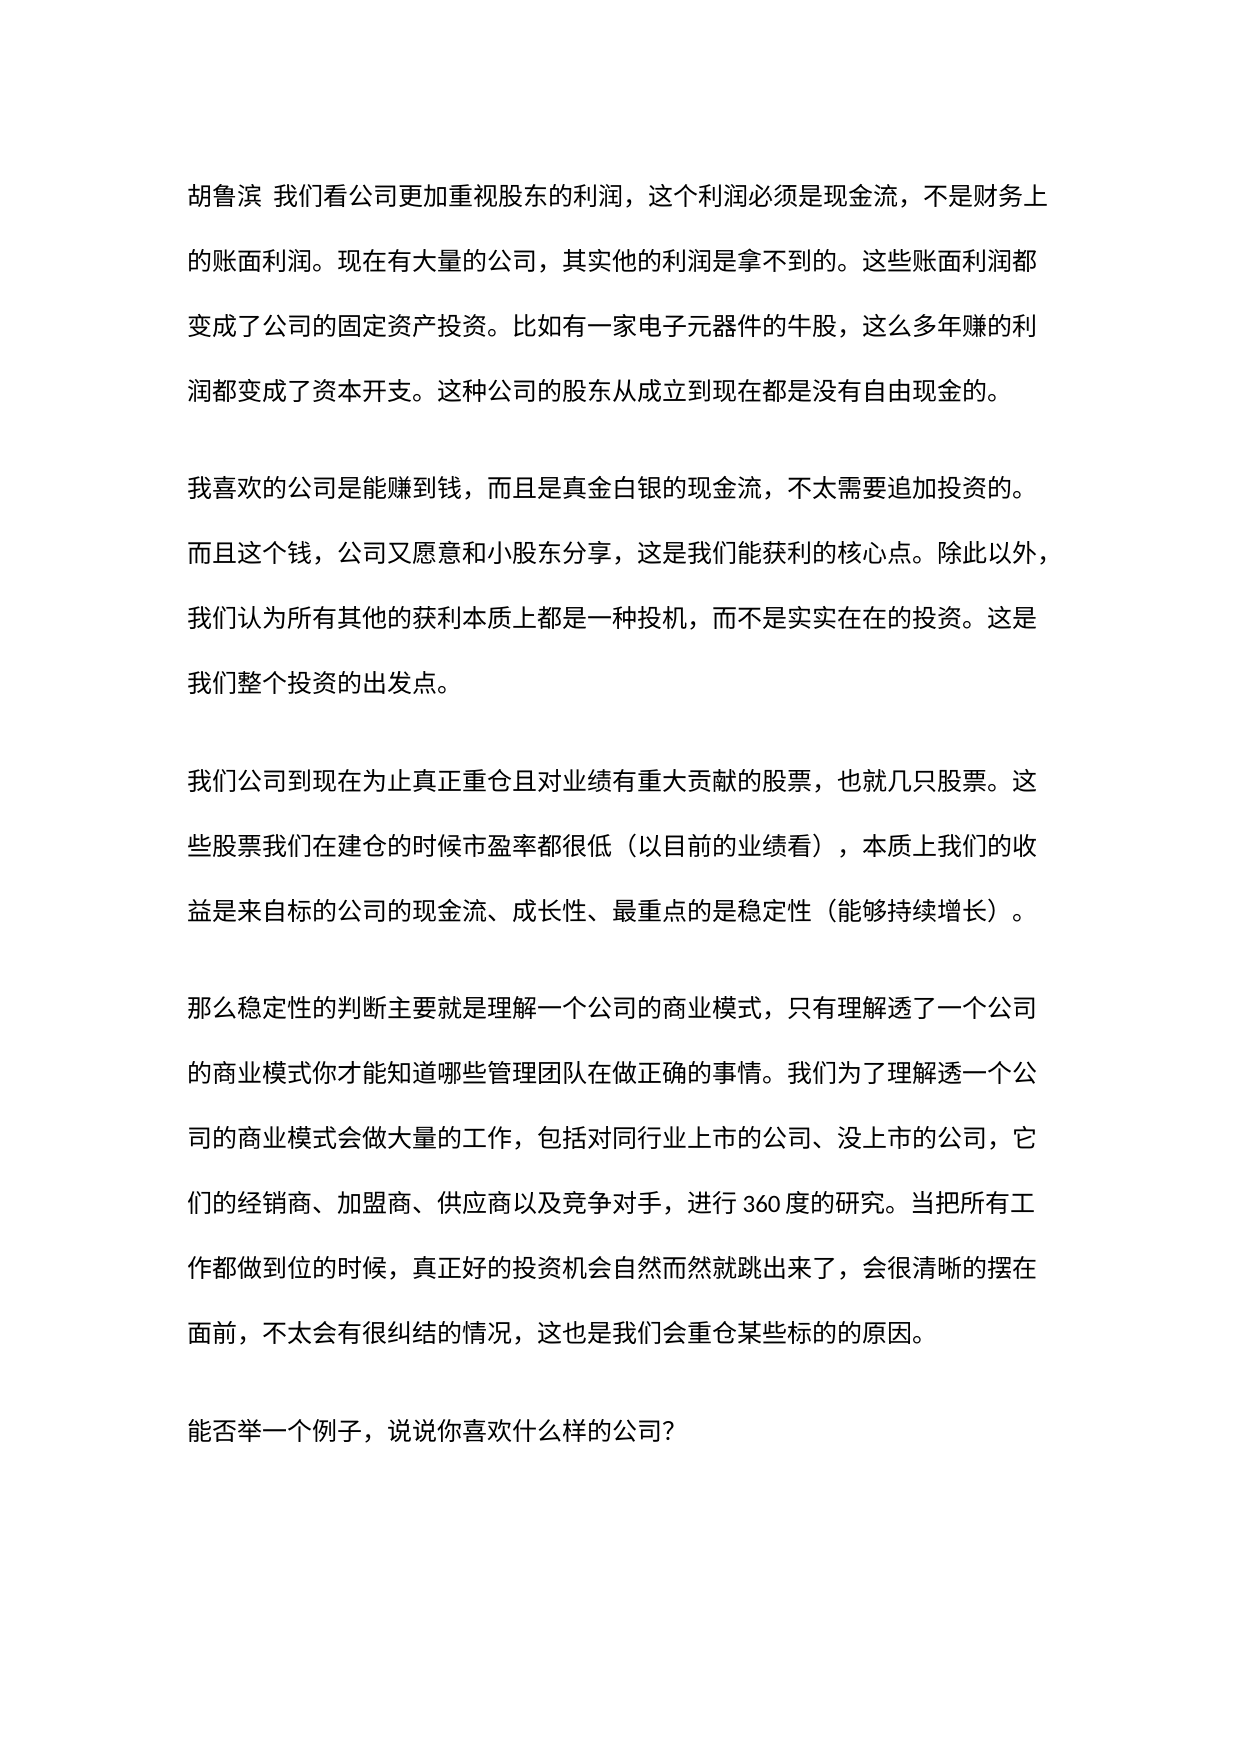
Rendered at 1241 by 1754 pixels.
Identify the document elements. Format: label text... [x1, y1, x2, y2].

text 能否举一个例子，说说你喜欢什么样的公司？ [187, 1397, 1053, 1462]
text 我喜欢的公司是能赚到钱，而且是真金白银的现金流，不太需要追加投资的。而且这个钱，公司又愿意和小股东分享，这是我们能获利的核心点。除此以外，我们认为所有其他的获利本质上都是一种投机，而不是实实在在的投资。这是我们整个投资的出发点。 [187, 454, 1053, 714]
text 我们公司到现在为止真正重仓且对业绩有重大贡献的股票，也就几只股票。这些股票我们在建仓的时候市盈率都很低（以目前的业绩看），本质上我们的收益是来自标的公司的现金流、成长性、最重点的是稳定性（能够持续增长）。 [187, 747, 1053, 942]
text 胡鲁滨 我们看公司更加重视股东的利润，这个利润必须是现金流，不是财务上的账面利润。现在有大量的公司，其实他的利润是拿不到的。这些账面利润都变成了公司的固定资产投资。比如有一家电子元器件的牛股，这么多年赚的利润都变成了资本开支。这种公司的股东从成立到现在都是没有自由现金的。 [187, 162, 1053, 422]
text 那么稳定性的判断主要就是理解一个公司的商业模式，只有理解透了一个公司的商业模式你才能知道哪些管理团队在做正确的事情。我们为了理解透一个公司的商业模式会做大量的工作，包括对同行业上市的公司、没上市的公司，它们的经销商、加盟商、供应商以及竞争对手，进行360度的研究。当把所有工作都做到位的时候，真正好的投资机会自然而然就跳出来了，会很清晰的摆在面前，不太会有很纠结的情况，这也是我们会重仓某些标的的原因。 [187, 974, 1053, 1364]
